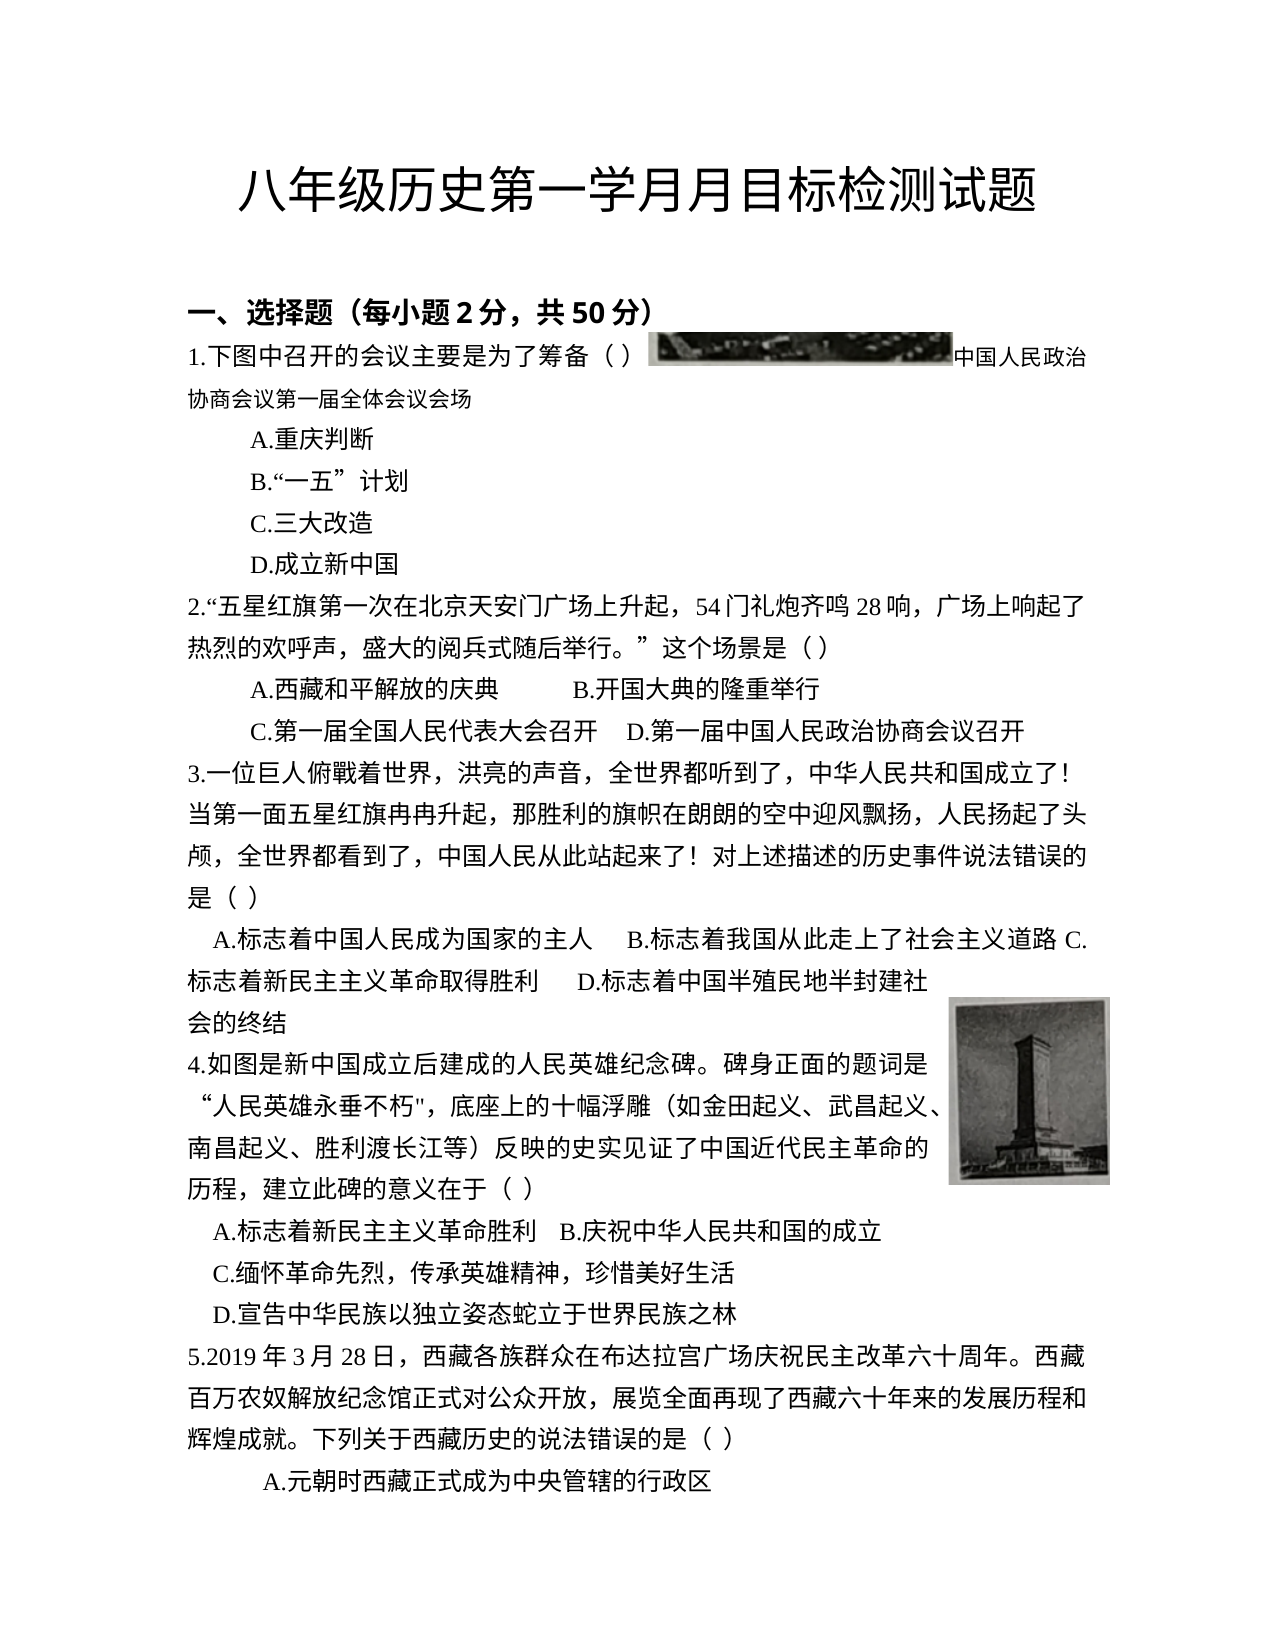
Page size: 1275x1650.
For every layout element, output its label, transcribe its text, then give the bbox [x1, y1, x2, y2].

text D.成立新中国 [187, 541, 1087, 582]
text 5.2019年3月28日，西藏各族群众在布达拉宫广场庆祝民主改革六十周年。西藏百万农奴解放纪念馆正式对公众开放，展览全面再现了西藏六十年来的发展历程和辉煌成就。下列关于西藏历史的说法错误的是（ ） [187, 1332, 1087, 1457]
text A.西藏和平解放的庆典 B.开国大典的隆重举行 [187, 666, 1087, 707]
picture [948, 997, 1110, 1185]
text A.标志着中国人民成为国家的主人 B.标志着我国从此走上了社会主义道路C.标志着新民主主义革命取得胜利 D.标志着中国半殖民地半封建社会的终结 [187, 916, 1087, 1041]
text 2.“五星红旗第一次在北京天安门广场上升起，54门礼炮齐鸣28响，广场上响起了热烈的欢呼声，盛大的阅兵式随后举行。”这个场景是（ ） [187, 582, 1087, 666]
picture [648, 332, 954, 366]
text C.三大改造 [187, 499, 1087, 541]
text B.“一五”计划 [187, 457, 1087, 499]
text D.宣告中华民族以独立姿态蛇立于世界民族之林 [187, 1291, 1087, 1332]
text 4.如图是新中国成立后建成的人民英雄纪念碑。碑身正面的题词是“人民英雄永垂不朽"，底座上的十幅浮雕（如金田起义、武昌起义、南昌起义、胜利渡长江等）反映的史实见证了中国近代民主革命的历程，建立此碑的意义在于（ ） [187, 1041, 1087, 1207]
text 3.一位巨人俯戰着世界，洪亮的声音，全世界都听到了，中华人民共和国成立了！当第一面五星红旗冉冉升起，那胜利的旗帜在朗朗的空中迎风飘扬，人民扬起了头颅，全世界都看到了，中国人民从此站起来了！对上述描述的历史事件说法错误的是（ ） [187, 749, 1087, 916]
text A.元朝时西藏正式成为中央管辖的行政区 [187, 1457, 1087, 1499]
text C.第一届全国人民代表大会召开 D.第一届中国人民政治协商会议召开 [187, 707, 1087, 749]
text C.缅怀革命先烈，传承英雄精神，珍惜美好生活 [187, 1249, 1087, 1291]
text A.标志着新民主主义革命胜利 B.庆祝中华人民共和国的成立 [187, 1207, 1087, 1249]
text 一、选择题（每小题2分，共50分） [187, 291, 1087, 332]
text 1.下图中召开的会议主要是为了筹备（ ）中国人民政治协商会议第一届全体会议会场 [187, 332, 1087, 416]
text A.重庆判断 [187, 416, 1087, 457]
text 八年级历史第一学月月目标检测试题 [187, 150, 1087, 222]
